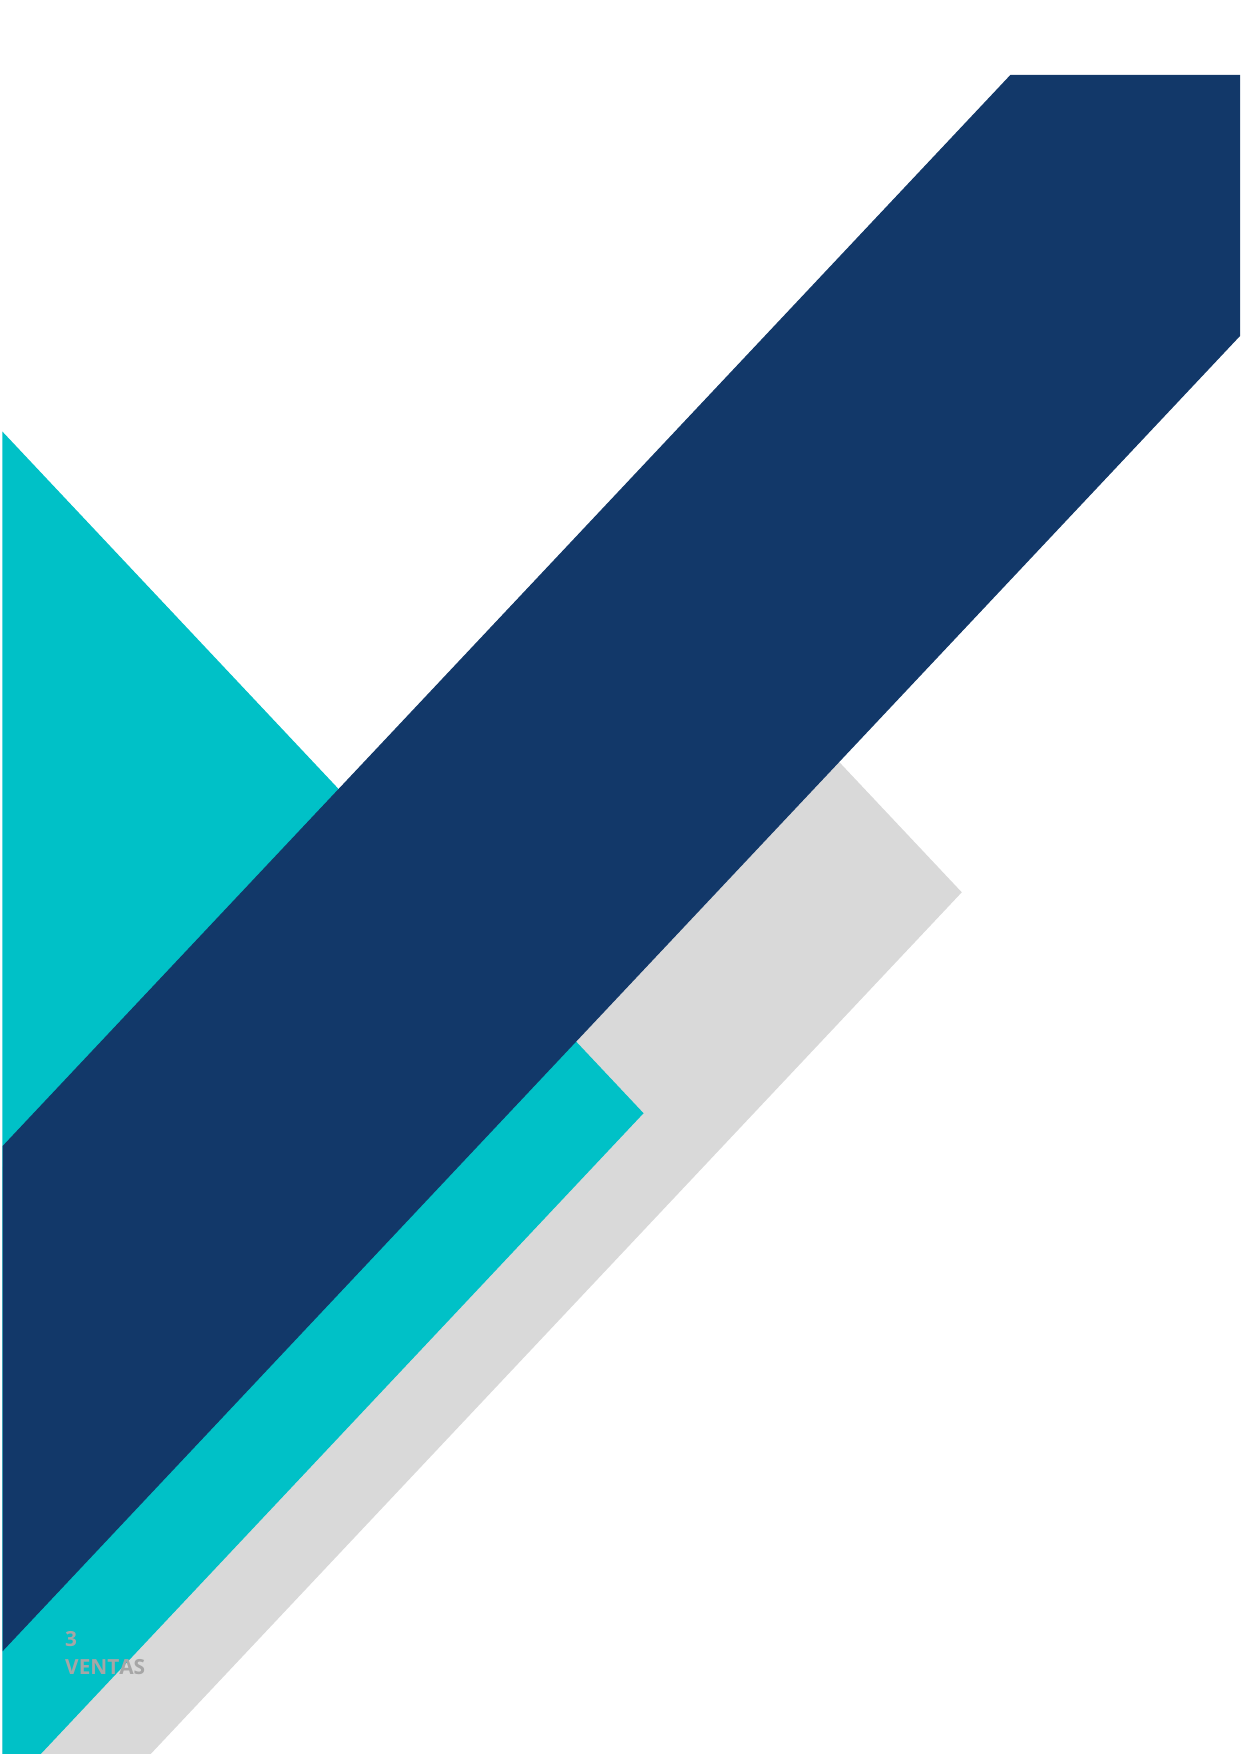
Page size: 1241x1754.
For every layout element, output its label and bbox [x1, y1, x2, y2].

table_cell [65, 75, 627, 1624]
table_cell [627, 75, 1172, 1624]
